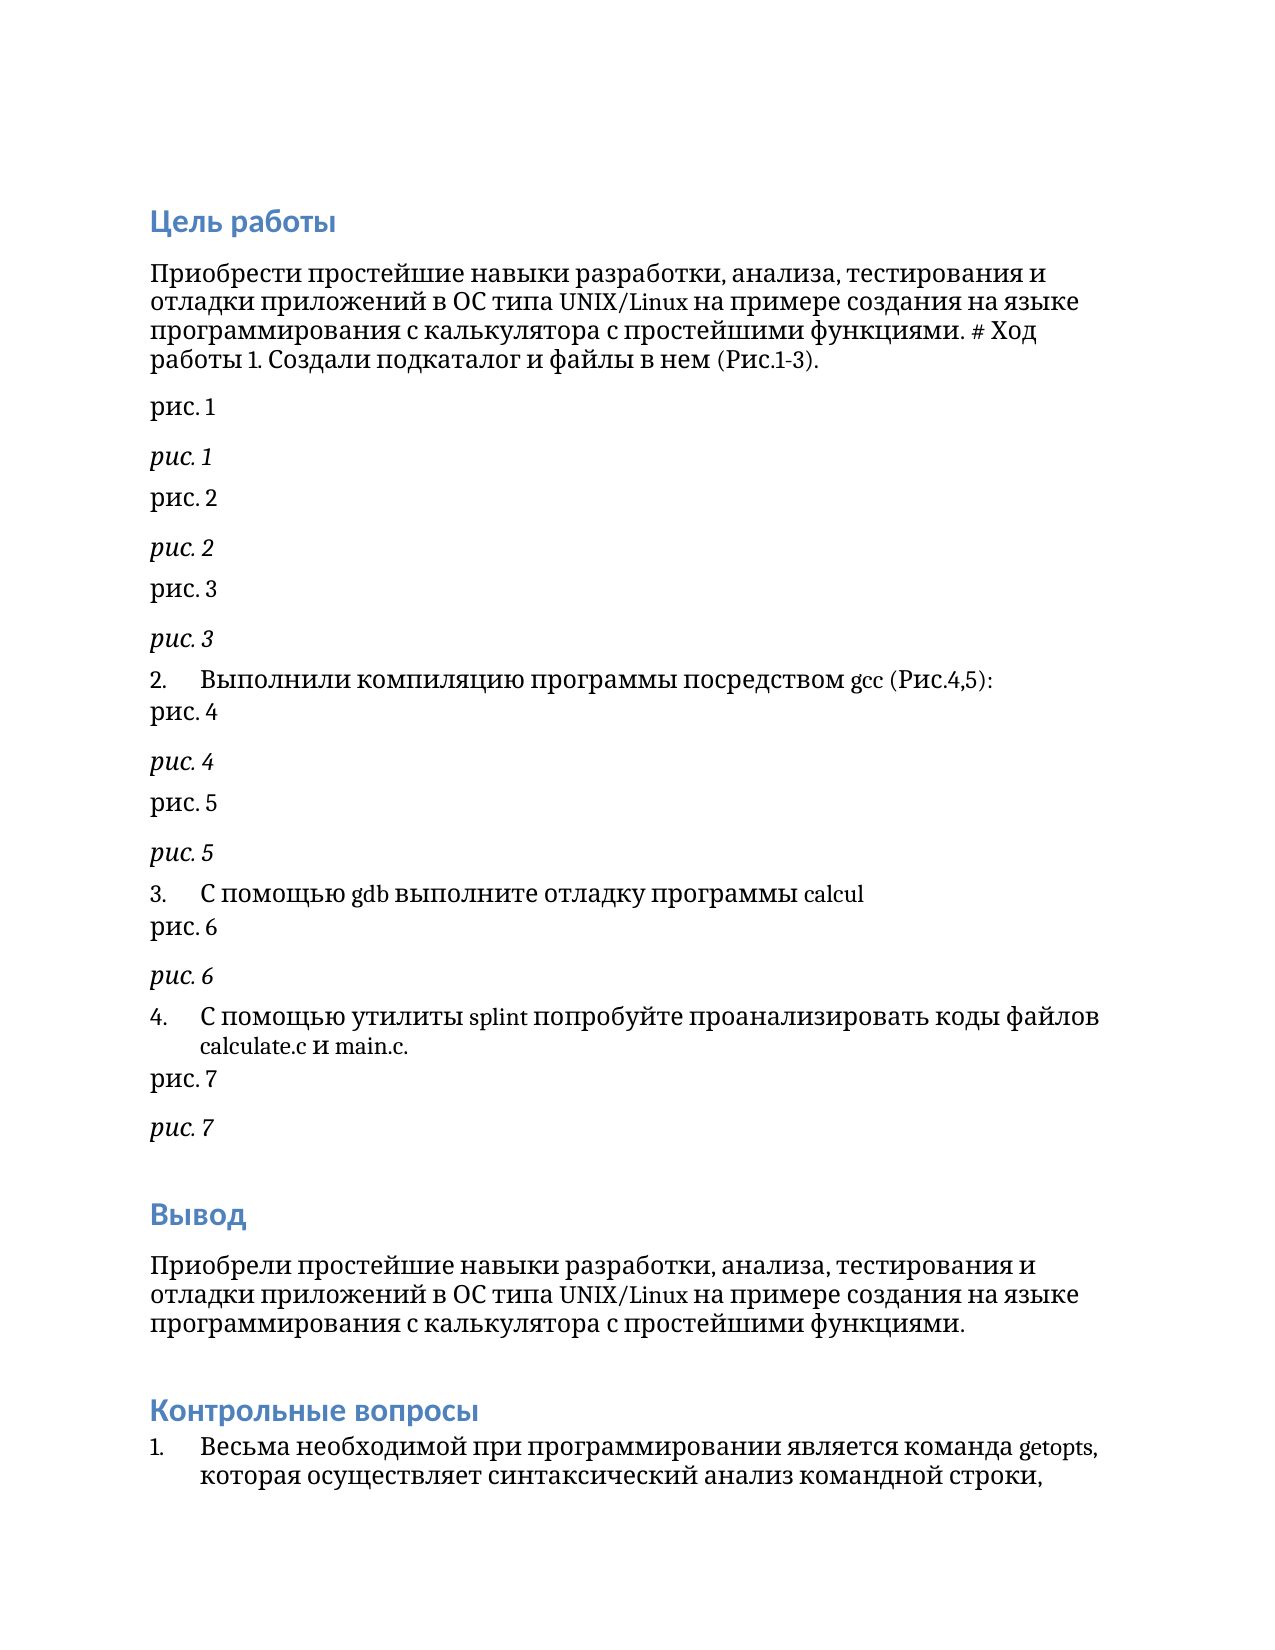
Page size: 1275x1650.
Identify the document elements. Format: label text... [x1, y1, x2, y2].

text Приобрели простейшие навыки разработки, анализа, тестирования и отладки приложений в ОС типа UNIX/Linux на примере создания на языке программирования с калькулятора с простейшими функциями. [150, 1252, 1125, 1338]
text рис. 4 [150, 748, 1125, 777]
text рис. 3 [150, 575, 1125, 604]
text рис. 7 [150, 1114, 1125, 1143]
text рис. 2 [150, 484, 1125, 513]
text рис. 1 [150, 393, 1125, 422]
subtitle Контрольные вопросы [150, 1388, 1125, 1429]
list Выполнили компиляцию программы посредством gcc (Рис.4,5): [150, 666, 1125, 694]
subtitle Цель работы [150, 200, 1125, 241]
text рис. 1 [150, 443, 1125, 472]
text рис. 6 [150, 962, 1125, 991]
text рис. 5 [150, 839, 1125, 867]
text Приобрести простейшие навыки разработки, анализа, тестирования и отладки приложений в ОС типа UNIX/Linux на примере создания на языке программирования с калькулятора с простейшими функциями. # Ход работы 1. Создали подкаталог и файлы в нем (Рис.1-3). [150, 259, 1125, 374]
text рис. 4 [150, 698, 1125, 727]
text рис. 2 [150, 534, 1125, 562]
text рис. 3 [150, 624, 1125, 653]
subtitle Вывод [150, 1193, 1125, 1233]
list С помощью утилиты splint попробуйте проанализировать коды файлов calculate.c и main.c. [150, 1003, 1125, 1061]
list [150, 1433, 1125, 1491]
list С помощью gdb выполните отладку программы calcul [150, 880, 1125, 909]
text рис. 6 [150, 912, 1125, 941]
text рис. 5 [150, 789, 1125, 818]
text рис. 7 [150, 1064, 1125, 1093]
